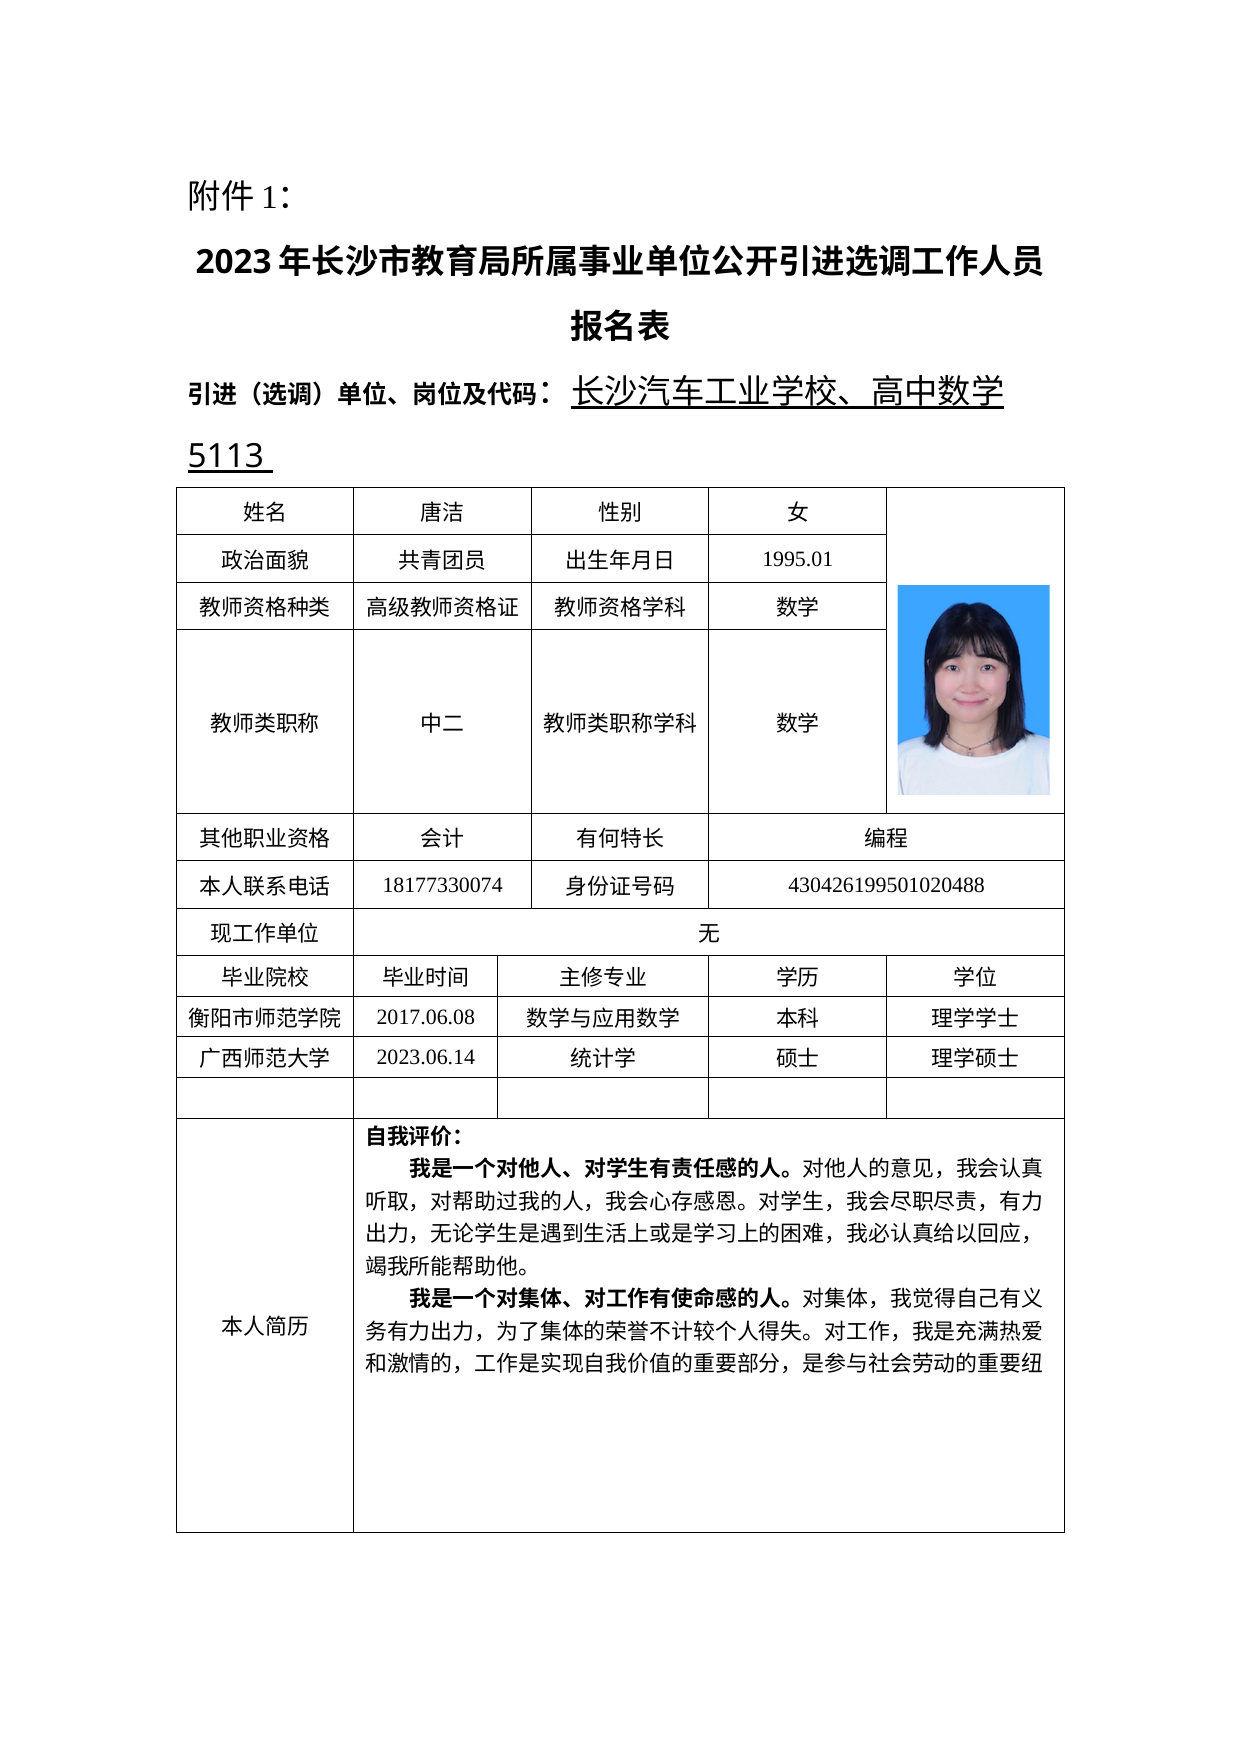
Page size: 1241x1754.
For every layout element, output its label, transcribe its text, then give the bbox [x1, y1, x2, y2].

table_cell 编程 [709, 814, 1064, 860]
table_cell 理学硕士 [887, 1037, 1064, 1077]
table_cell 衡阳市师范学院 [177, 997, 353, 1036]
picture [897, 585, 1050, 795]
table_cell 自我评价： 我是一个对他人、对学生有责任感的人。对他人的意见，我会认真听取，对帮助过我的人，我会心存感恩。对学生，我会尽职尽责，有力出力，无论学生是遇到生活上或是学习上的困难，我必认真给以回应，竭我所能帮助他。 我是一个对集体、对工作有使命感的人。对集体，我觉得自己有义务有力出力，为了集体的荣誉不计较个人得失。对工作，我是充满热爱和激情的，工作是实现自我价值的重要部分，是参与社会劳动的重要纽 [354, 1119, 1064, 1532]
table_cell 政治面貌 [177, 535, 353, 582]
table_cell 学位 [887, 956, 1064, 996]
table_cell 数学 [709, 583, 886, 629]
table_cell 现工作单位 [177, 909, 353, 955]
table_header 姓名 [177, 488, 353, 534]
table_cell 硕士 [709, 1037, 886, 1077]
table_cell [498, 1078, 708, 1117]
table_cell [177, 1078, 353, 1117]
table_cell 教师资格种类 [177, 583, 353, 629]
table_cell 理学学士 [887, 997, 1064, 1036]
text 2023年长沙市教育局所属事业单位公开引进选调工作人员 [187, 227, 1053, 292]
table_cell 统计学 [498, 1037, 708, 1077]
text 报名表 [187, 292, 1053, 357]
table_cell 教师类职称学科 [532, 630, 708, 813]
table_cell 430426199501020488 [709, 861, 1064, 908]
table_cell 共青团员 [354, 535, 531, 582]
table_cell 本人联系电话 [177, 861, 353, 908]
table_cell [709, 1078, 886, 1117]
table_cell 数学与应用数学 [498, 997, 708, 1036]
table_cell 毕业时间 [354, 956, 497, 996]
table_cell 教师资格学科 [532, 583, 708, 629]
table_cell 会计 [354, 814, 531, 860]
table_cell [354, 1078, 497, 1117]
table_cell 本科 [709, 997, 886, 1036]
table_cell 教师类职称 [177, 630, 353, 813]
table_cell 2017.06.08 [354, 997, 497, 1036]
table_cell 毕业院校 [177, 956, 353, 996]
table_cell [887, 1078, 1064, 1117]
text 引进（选调）单位、岗位及代码：长沙汽车工业学校、高中数学5113 [187, 357, 1053, 487]
table_cell 高级教师资格证 [354, 583, 531, 629]
table_cell 1995.01 [709, 535, 886, 582]
table_header [887, 488, 1064, 813]
table_cell 主修专业 [498, 956, 708, 996]
table_cell 广西师范大学 [177, 1037, 353, 1077]
table_cell 无 [354, 909, 1064, 955]
table_cell 有何特长 [532, 814, 708, 860]
table_cell 数学 [709, 630, 886, 813]
table_cell 本人简历 [177, 1119, 353, 1532]
table_cell 18177330074 [354, 861, 531, 908]
table_cell 中二 [354, 630, 531, 813]
table_cell 其他职业资格 [177, 814, 353, 860]
table_header 女 [709, 488, 886, 534]
table_cell 学历 [709, 956, 886, 996]
table_header 性别 [532, 488, 708, 534]
table_cell 身份证号码 [532, 861, 708, 908]
text 附件1： [187, 162, 1053, 227]
table_cell 2023.06.14 [354, 1037, 497, 1077]
table_cell 出生年月日 [532, 535, 708, 582]
table_header 唐洁 [354, 488, 531, 534]
